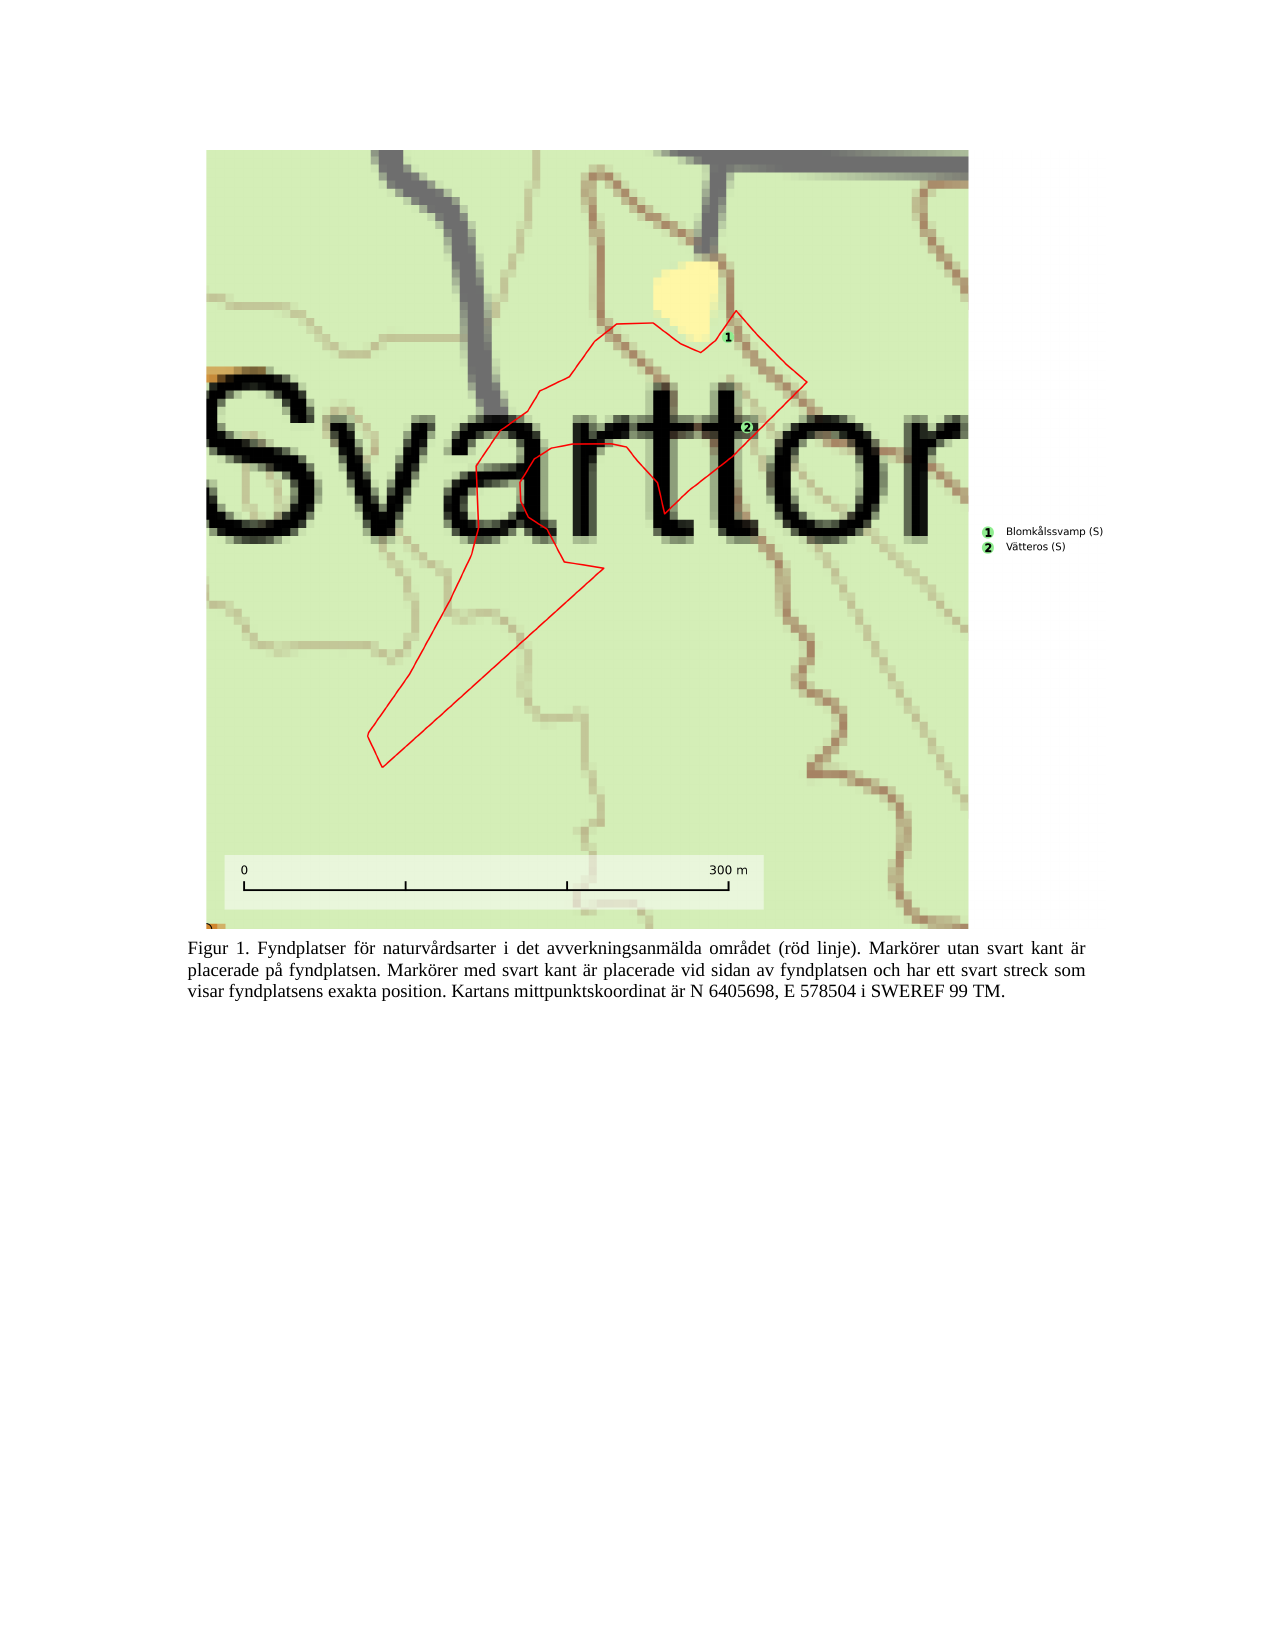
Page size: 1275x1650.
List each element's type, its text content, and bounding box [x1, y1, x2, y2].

text Figur 1. Fyndplatser för naturvårdsarter i det avverkningsanmälda området (röd linje). Markörer utan svart kant är placerade på fyndplatsen. Markörer med svart kant är placerade vid sidan av fyndplatsen och har ett svart streck som visar fyndplatsens exakta position. Kartans mittpunktskoordinat är N 6405698, E 578504 i SWEREF 99 TM. [187, 937, 1087, 1002]
picture [206, 150, 1107, 929]
